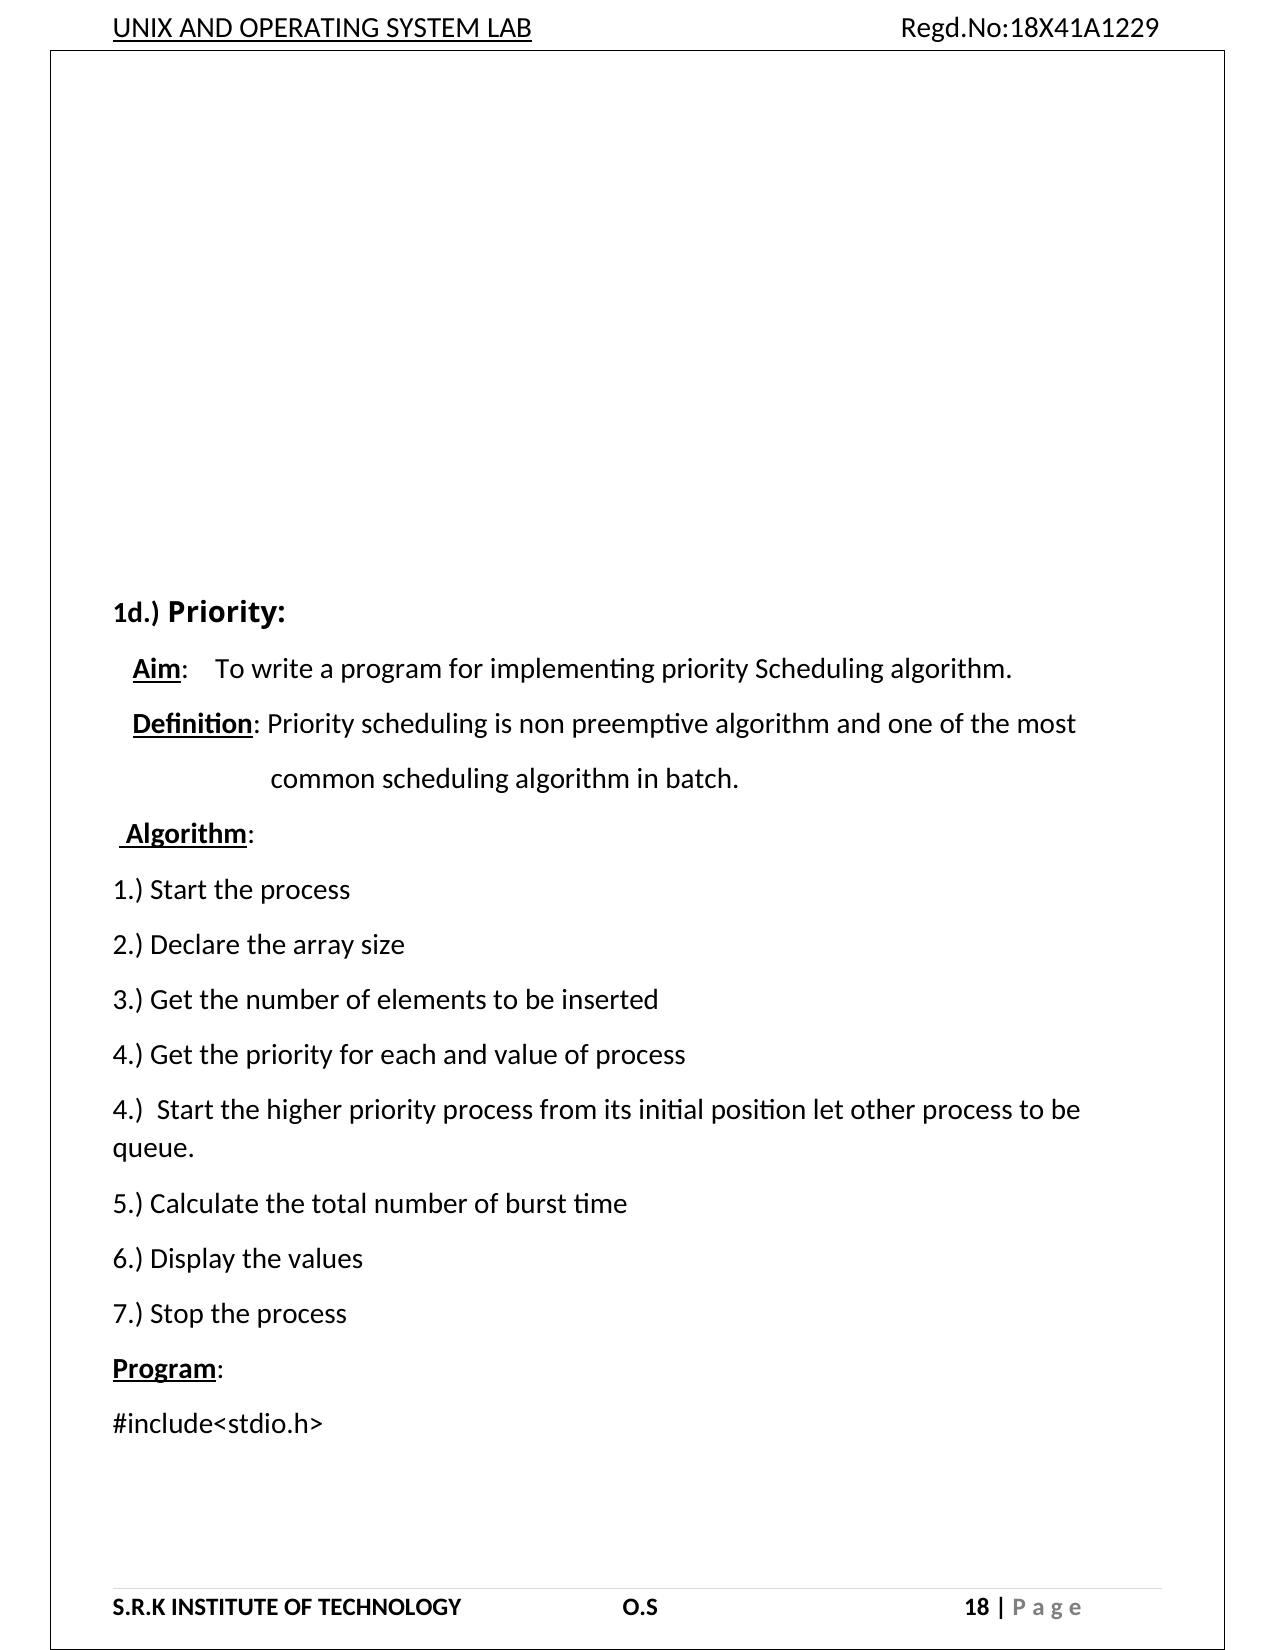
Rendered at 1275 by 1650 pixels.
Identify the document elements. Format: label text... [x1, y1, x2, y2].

text 5.) Calculate the total number of burst time [112, 1185, 1162, 1220]
text Aim: To write a program for implementing priority Scheduling algorithm. [112, 650, 1162, 686]
text 2.) Declare the array size [112, 926, 1162, 961]
text 4.) Get the priority for each and value of process [112, 1036, 1162, 1072]
text 7.) Stop the process [112, 1295, 1162, 1331]
text common scheduling algorithm in batch. [112, 761, 1162, 796]
text #include<stdio.h> [112, 1405, 1162, 1441]
text Algorithm: [112, 816, 1162, 851]
text 6.) Display the values [112, 1240, 1162, 1275]
text Program: [112, 1350, 1162, 1386]
text 3.) Get the number of elements to be inserted [112, 981, 1162, 1017]
text Definition: Priority scheduling is non preemptive algorithm and one of the most [112, 705, 1162, 741]
text 1.) Start the process [112, 871, 1162, 906]
text 4.) Start the higher priority process from its initial position let other process to be queue. [112, 1091, 1162, 1165]
text 1d.) Priority: [112, 591, 1162, 631]
